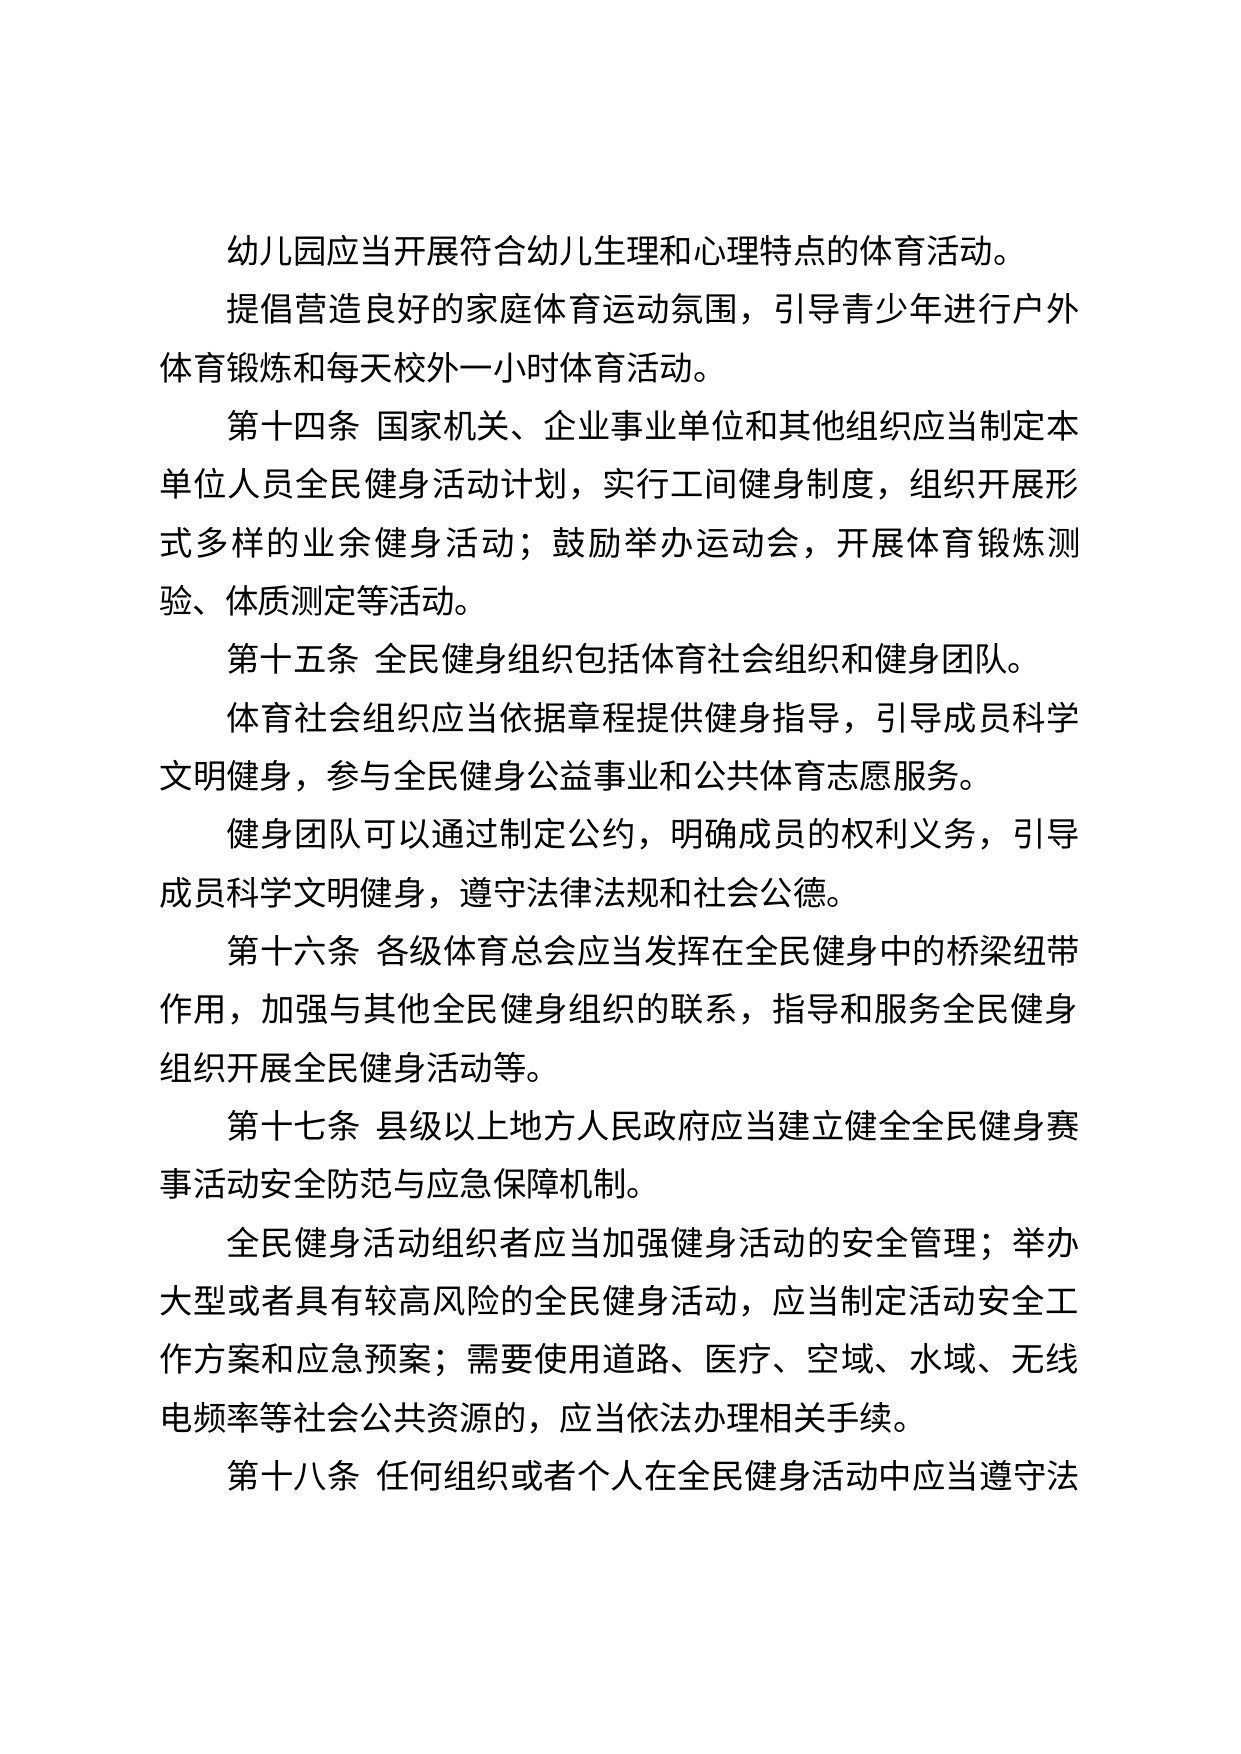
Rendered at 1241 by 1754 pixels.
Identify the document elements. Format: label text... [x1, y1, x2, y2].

text 第十五条 全民健身组织包括体育社会组织和健身团队。 [159, 628, 1081, 687]
text 全民健身活动组织者应当加强健身活动的安全管理；举办大型或者具有较高风险的全民健身活动，应当制定活动安全工作方案和应急预案；需要使用道路、医疗、空域、水域、无线电频率等社会公共资源的，应当依法办理相关手续。 [159, 1212, 1081, 1445]
text 第十七条 县级以上地方人民政府应当建立健全全民健身赛事活动安全防范与应急保障机制。 [159, 1095, 1081, 1212]
text 第十四条 国家机关、企业事业单位和其他组织应当制定本单位人员全民健身活动计划，实行工间健身制度，组织开展形式多样的业余健身活动；鼓励举办运动会，开展体育锻炼测验、体质测定等活动。 [159, 395, 1081, 628]
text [159, 1445, 1081, 1503]
text 提倡营造良好的家庭体育运动氛围，引导青少年进行户外体育锻炼和每天校外一小时体育活动。 [159, 278, 1081, 395]
text 幼儿园应当开展符合幼儿生理和心理特点的体育活动。 [159, 220, 1081, 278]
text 健身团队可以通过制定公约，明确成员的权利义务，引导成员科学文明健身，遵守法律法规和社会公德。 [159, 803, 1081, 920]
text 体育社会组织应当依据章程提供健身指导，引导成员科学文明健身，参与全民健身公益事业和公共体育志愿服务。 [159, 687, 1081, 803]
text 第十六条 各级体育总会应当发挥在全民健身中的桥梁纽带作用，加强与其他全民健身组织的联系，指导和服务全民健身组织开展全民健身活动等。 [159, 920, 1081, 1095]
